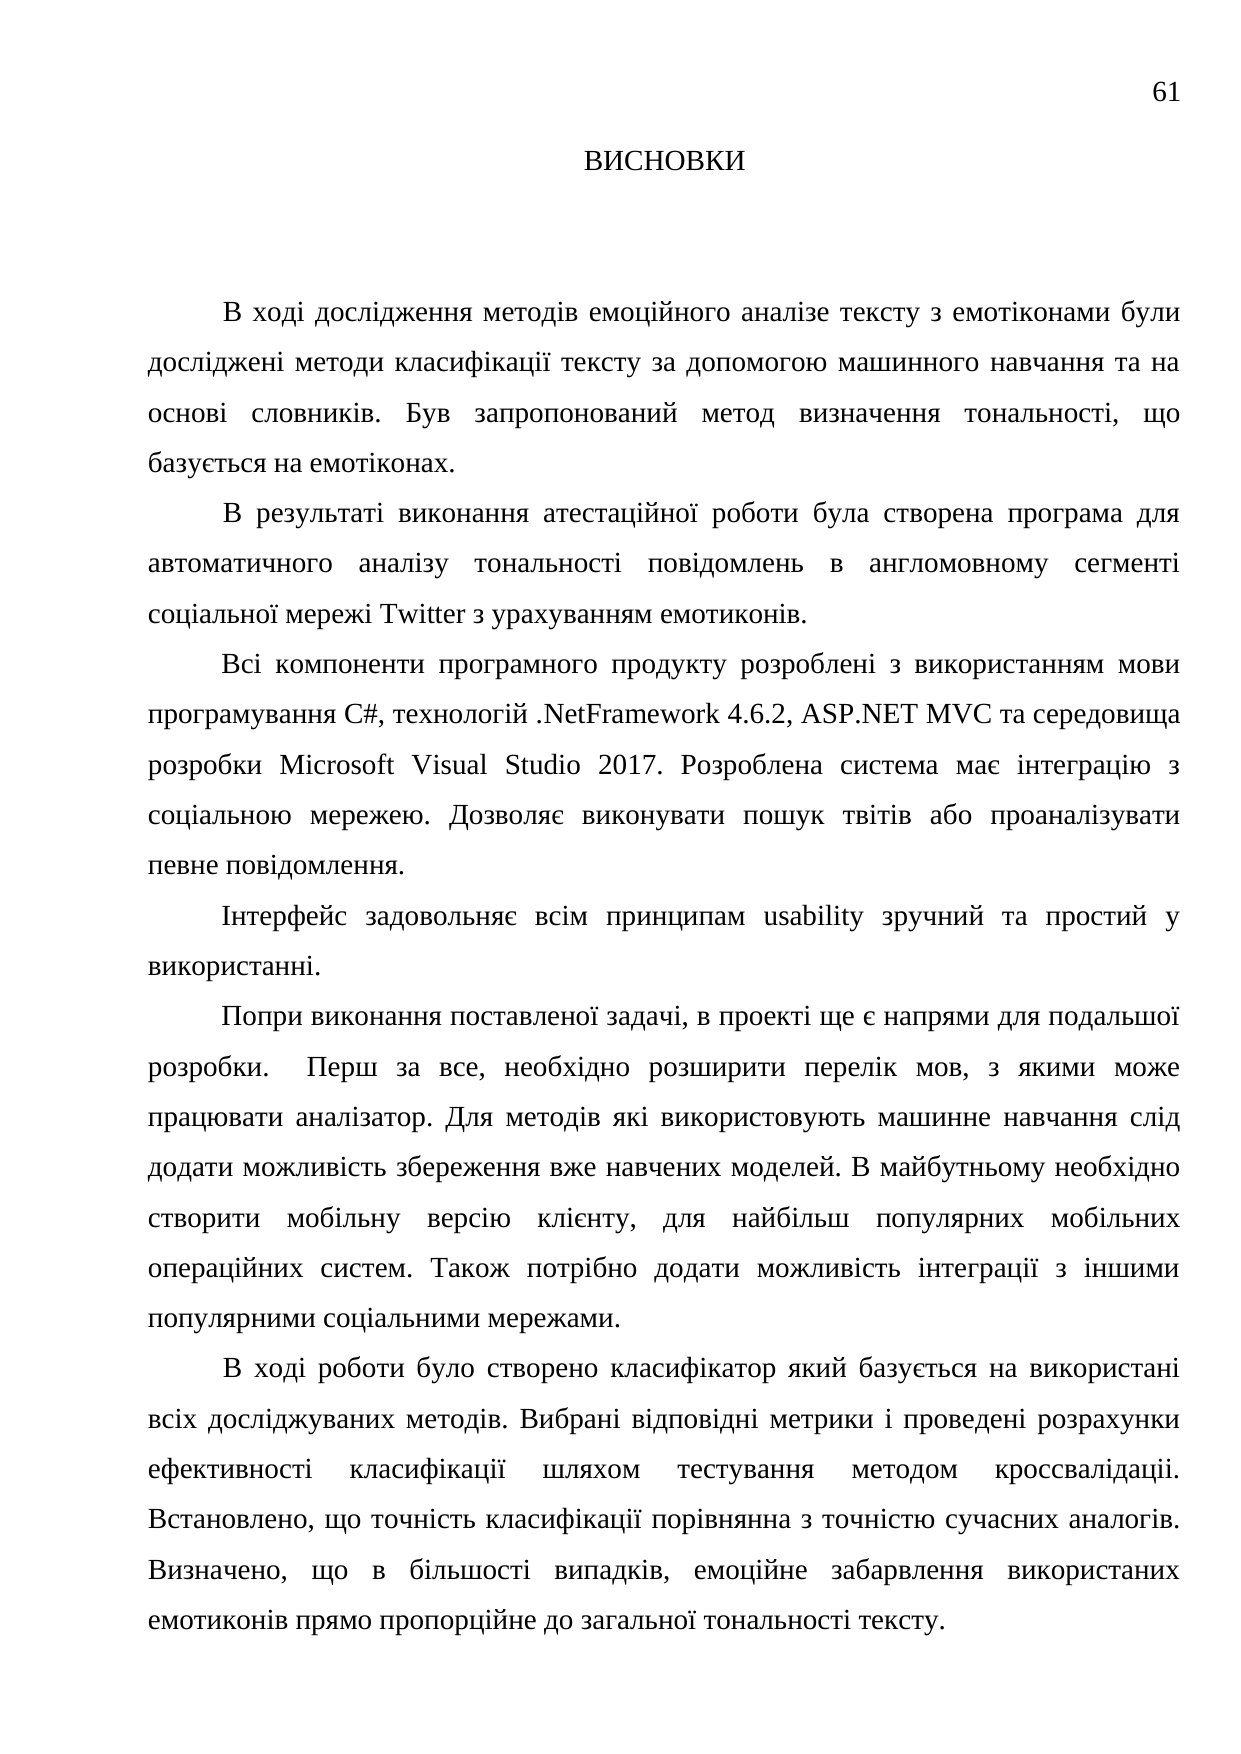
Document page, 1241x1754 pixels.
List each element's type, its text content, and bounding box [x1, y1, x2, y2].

text Всі компоненти програмного продукту розроблені з використанням мови програмування C#, технологій .NetFramework 4.6.2, ASP.NET MVC та середовища розробки Microsoft Visual Studio 2017. Розроблена система має інтеграцію з соціальною мережею. Дозволяє виконувати пошук твітів або проаналізувати певне повідомлення. [148, 646, 1181, 881]
text Інтерфейс задовольняє всім принципам usability зручний та простий у використанні. [148, 898, 1181, 982]
subtitle ВИСНОВКИ [148, 143, 1181, 177]
text В ході дослідження методів емоційного аналізе тексту з емотіконами були досліджені методи класифікації тексту за допомогою машинного навчання та на основі словників. Був запропонований метод визначення тональності, що базується на емотіконах. [148, 294, 1181, 478]
text Попри виконання поставленої задачі, в проекті ще є напрями для подальшої розробки. Перш за все, необхідно розширити перелік мов, з якими може працювати аналізатор. Для методів які використовують машинне навчання слід додати можливість збереження вже навчених моделей. В майбутньому необхідно створити мобільну версію клієнту, для найбільш популярних мобільних операційних систем. Також потрібно додати можливість інтеграції з іншими популярними соціальними мережами. [148, 998, 1181, 1334]
text В ході роботи було створено класифікатор який базується на використані всіх досліджуваних методів. Вибрані відповідні метрики і проведені розрахунки ефективності класифікації шляхом тестування методом кроссвалідаціі. Встановлено, що точність класифікації порівнянна з точністю сучасних аналогів. Визначено, що в більшості випадків, емоційне забарвлення використаних емотиконів прямо пропорційне до загальної тональності тексту. [148, 1351, 1181, 1636]
text В результаті виконання атестаційної роботи була створена програма для автоматичного аналізу тональності повідомлень в англомовному сегменті соціальної мережі Twitter з урахуванням емотиконів. [148, 495, 1181, 629]
